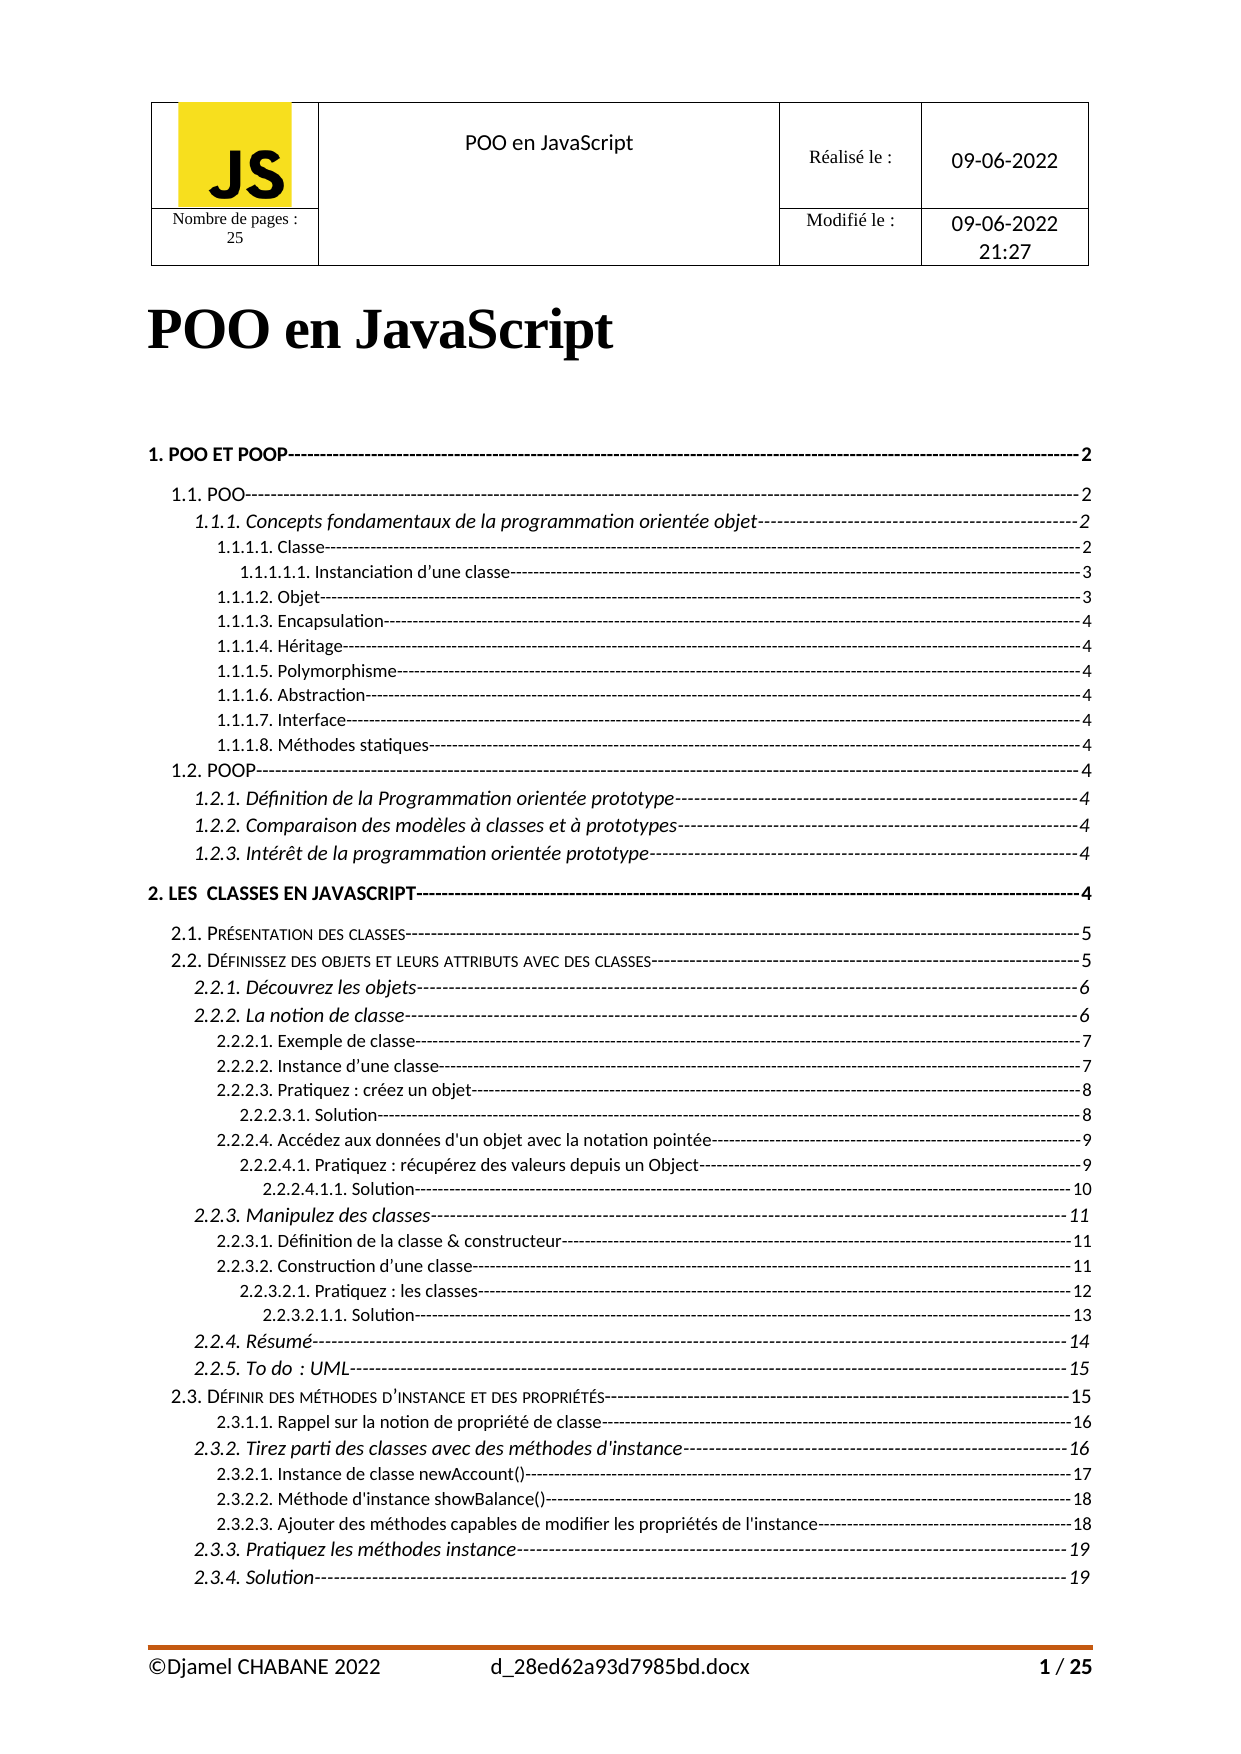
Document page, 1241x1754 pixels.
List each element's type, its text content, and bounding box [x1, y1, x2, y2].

text 1.1.1.1.1. Instanciation d’une classe 3 [239, 560, 1093, 583]
text 2.3.2.3. Ajouter des méthodes capables de modifier les propriétés de l'instance 18 [216, 1512, 1093, 1535]
text 1.1. POO 2 [171, 481, 1093, 506]
text 2.2.3.2.1. Pratiquez : les classes 12 [239, 1279, 1093, 1302]
text 2.2.3. Manipulez des classes 11 [193, 1202, 1093, 1227]
title POO en JavaScript [148, 294, 1093, 361]
text 2.2.3.2.1.1. Solution 13 [262, 1303, 1093, 1326]
text 1.1.1. Concepts fondamentaux de la programmation orientée objet 2 [193, 508, 1093, 533]
text 2.2.3.1. Définition de la classe & constructeur 11 [216, 1229, 1093, 1252]
text 1.2. POOP 4 [171, 758, 1093, 783]
text 2.2.2.4.1. Pratiquez : récupérez des valeurs depuis un Object 9 [239, 1153, 1093, 1176]
text 1.1.1.6. Abstraction 4 [216, 684, 1093, 707]
text 2.2.2.3.1. Solution 8 [239, 1103, 1093, 1126]
text 2. Les classes en JavaScript 4 [148, 880, 1093, 905]
text 2.2.2.2. Instance d’une classe 7 [216, 1054, 1093, 1077]
picture [178, 102, 292, 207]
text 1.1.1.2. Objet 3 [216, 585, 1093, 608]
text 1.2.2. Comparaison des modèles à classes et à prototypes 4 [193, 812, 1093, 838]
text 2.3.2.1. Instance de classe newAccount() 17 [216, 1462, 1093, 1485]
text 1.1.1.7. Interface 4 [216, 708, 1093, 731]
text 1.1.1.1. Classe 2 [216, 536, 1093, 558]
text 2.2.2.4.1.1. Solution 10 [262, 1177, 1093, 1200]
text 2.2.2.3. Pratiquez : créez un objet 8 [216, 1079, 1093, 1102]
text 2.2.5. To do : UML 15 [193, 1356, 1093, 1381]
text 1.2.3. Intérêt de la programmation orientée prototype 4 [193, 840, 1093, 865]
text 2.2.3.2. Construction d’une classe 11 [216, 1254, 1093, 1277]
text 2.2.1. Découvrez les objets 6 [193, 974, 1093, 1000]
text 2.2.2. La notion de classe 6 [193, 1002, 1093, 1027]
text 2.2.2.1. Exemple de classe 7 [216, 1029, 1093, 1052]
text 2.3. Définir des méthodes d’instance et des propriétés 15 [171, 1383, 1093, 1408]
text 2.2. Définissez des objets et leurs attributs avec des classes 5 [171, 947, 1093, 972]
text 2.3.3. Pratiquez les méthodes instance 19 [193, 1537, 1093, 1562]
text 2.3.1.1. Rappel sur la notion de propriété de classe 16 [216, 1410, 1093, 1433]
text 1. POO et POOP 2 [148, 441, 1093, 466]
text 1.1.1.8. Méthodes statiques 4 [216, 733, 1093, 756]
text 2.1. Présentation des classes 5 [171, 920, 1093, 945]
text 1.1.1.5. Polymorphisme 4 [216, 659, 1093, 682]
text 2.3.4. Solution 19 [193, 1564, 1093, 1589]
text 1.2.1. Définition de la Programmation orientée prototype 4 [193, 785, 1093, 811]
text 2.3.2.2. Méthode d'instance showBalance() 18 [216, 1487, 1093, 1510]
text 2.3.2. Tirez parti des classes avec des méthodes d'instance 16 [193, 1435, 1093, 1461]
text 2.2.2.4. Accédez aux données d'un objet avec la notation pointée 9 [216, 1128, 1093, 1151]
text 1.1.1.4. Héritage 4 [216, 634, 1093, 657]
text 1.1.1.3. Encapsulation 4 [216, 609, 1093, 632]
text 2.2.4. Résumé 14 [193, 1328, 1093, 1354]
